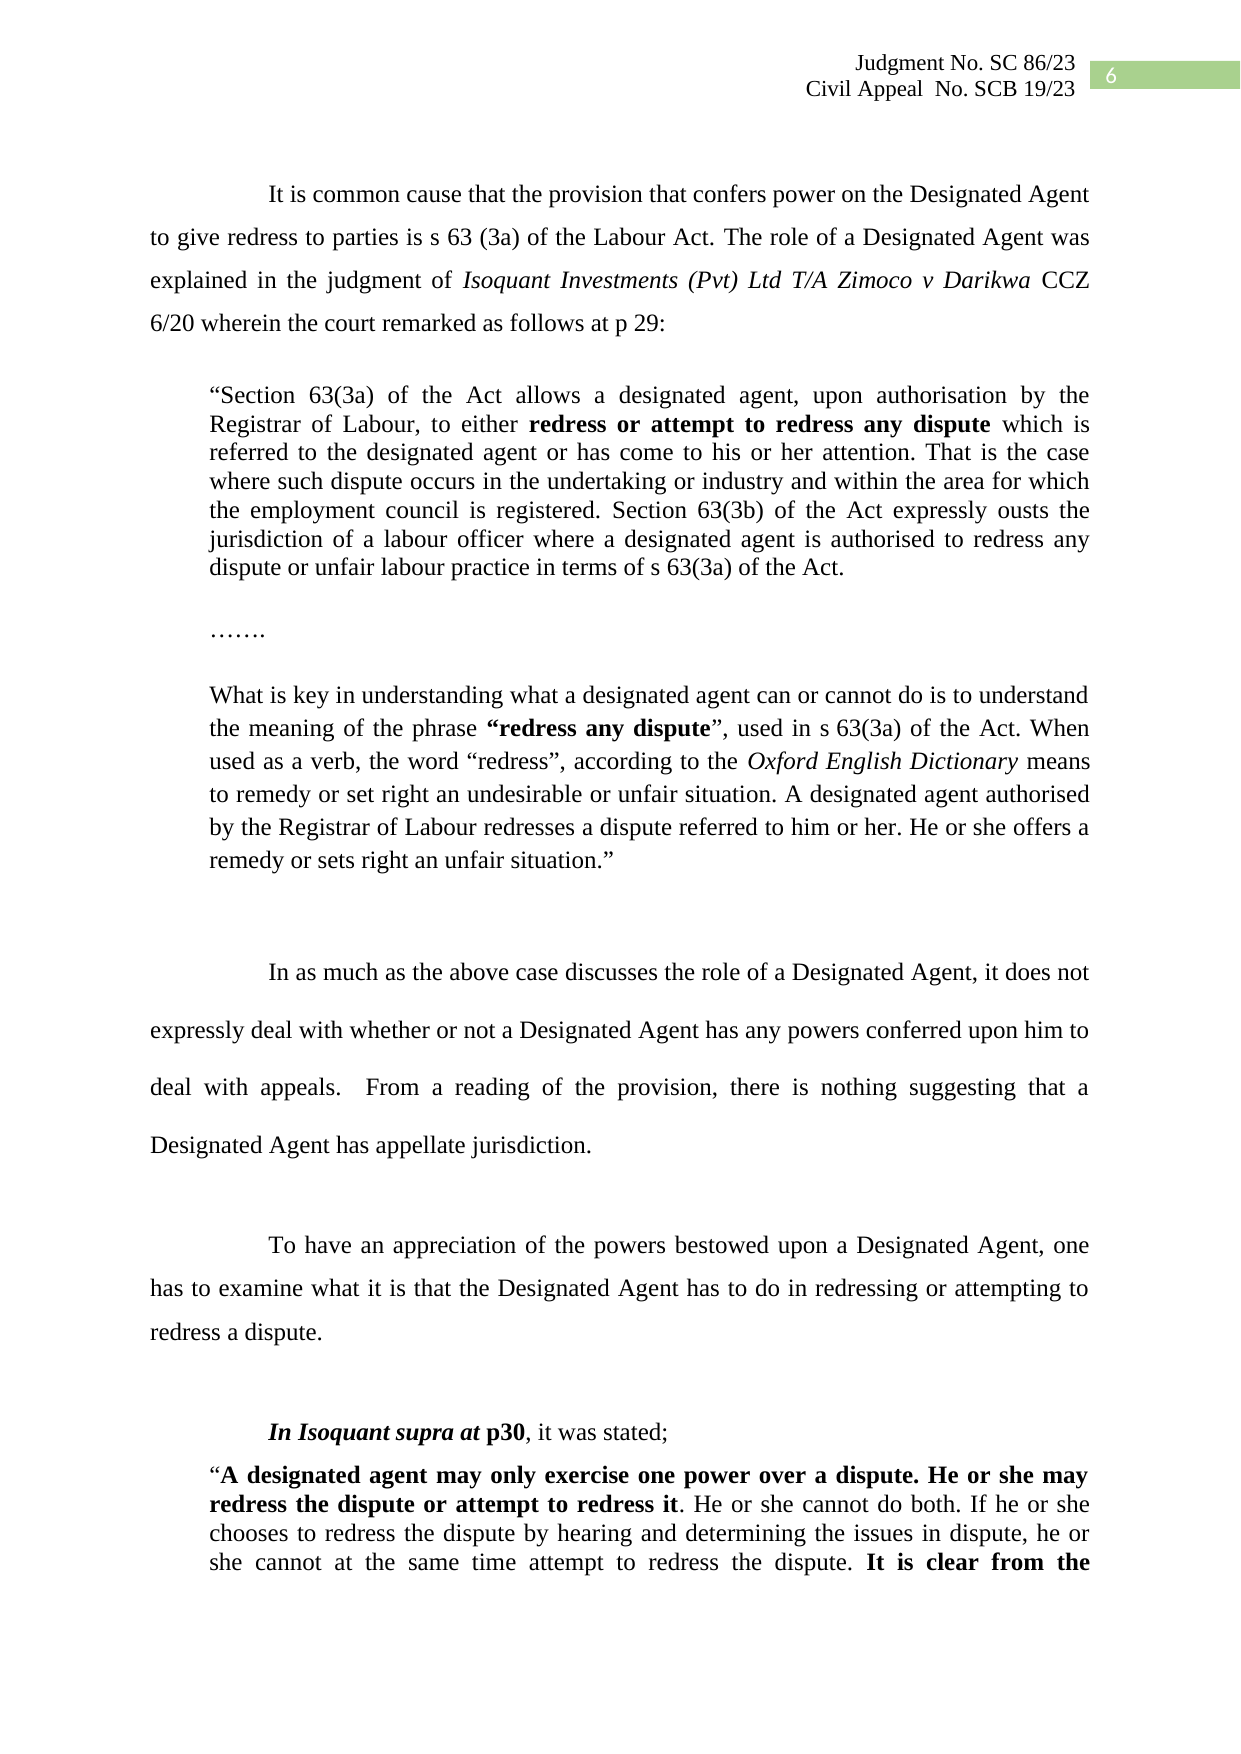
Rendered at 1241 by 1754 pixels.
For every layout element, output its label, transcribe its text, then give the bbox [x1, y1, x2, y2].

text It is common cause that the provision that confers power on the Designated Agent to give redress to parties is s 63 (3a) of the Labour Act. The role of a Designated Agent was explained in the judgment of Isoquant Investments (Pvt) Ltd T/A Zimoco v Darikwa CCZ 6/20 wherein the court remarked as follows at p 29: [150, 179, 1090, 337]
text “Section 63(3a) of the Act allows a designated agent, upon authorisation by the Registrar of Labour, to either redress or attempt to redress any dispute which is referred to the designated agent or has come to his or her attention. That is the case where such dispute occurs in the undertaking or industry and within the area for which the employment council is registered. Section 63(3b) of the Act expressly ousts the jurisdiction of a labour officer where a designated agent is authorised to redress any dispute or unfair labour practice in terms of s 63(3a) of the Act. [209, 380, 1090, 581]
text ……. [209, 614, 1090, 643]
text To have an appreciation of the powers bestowed upon a Designated Agent, one has to examine what it is that the Designated Agent has to do in redressing or attempting to redress a dispute. [150, 1230, 1090, 1345]
text In as much as the above case discusses the role of a Designated Agent, it does not expressly deal with whether or not a Designated Agent has any powers conferred upon him to deal with appeals. From a reading of the provision, there is nothing suggesting that a Designated Agent has appellate jurisdiction. [150, 957, 1090, 1158]
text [209, 1460, 1090, 1575]
text In Isoquant supra at p30, it was stated; [150, 1417, 1090, 1446]
text What is key in understanding what a designated agent can or cannot do is to understand the meaning of the phrase “redress any dispute”, used in s 63(3a) of the Act. When used as a verb, the word “redress”, according to the Oxford English Dictionary means to remedy or set right an undesirable or unfair situation. A designated agent authorised by the Registrar of Labour redresses a dispute referred to him or her. He or she offers a remedy or sets right an unfair situation.” [209, 680, 1090, 874]
